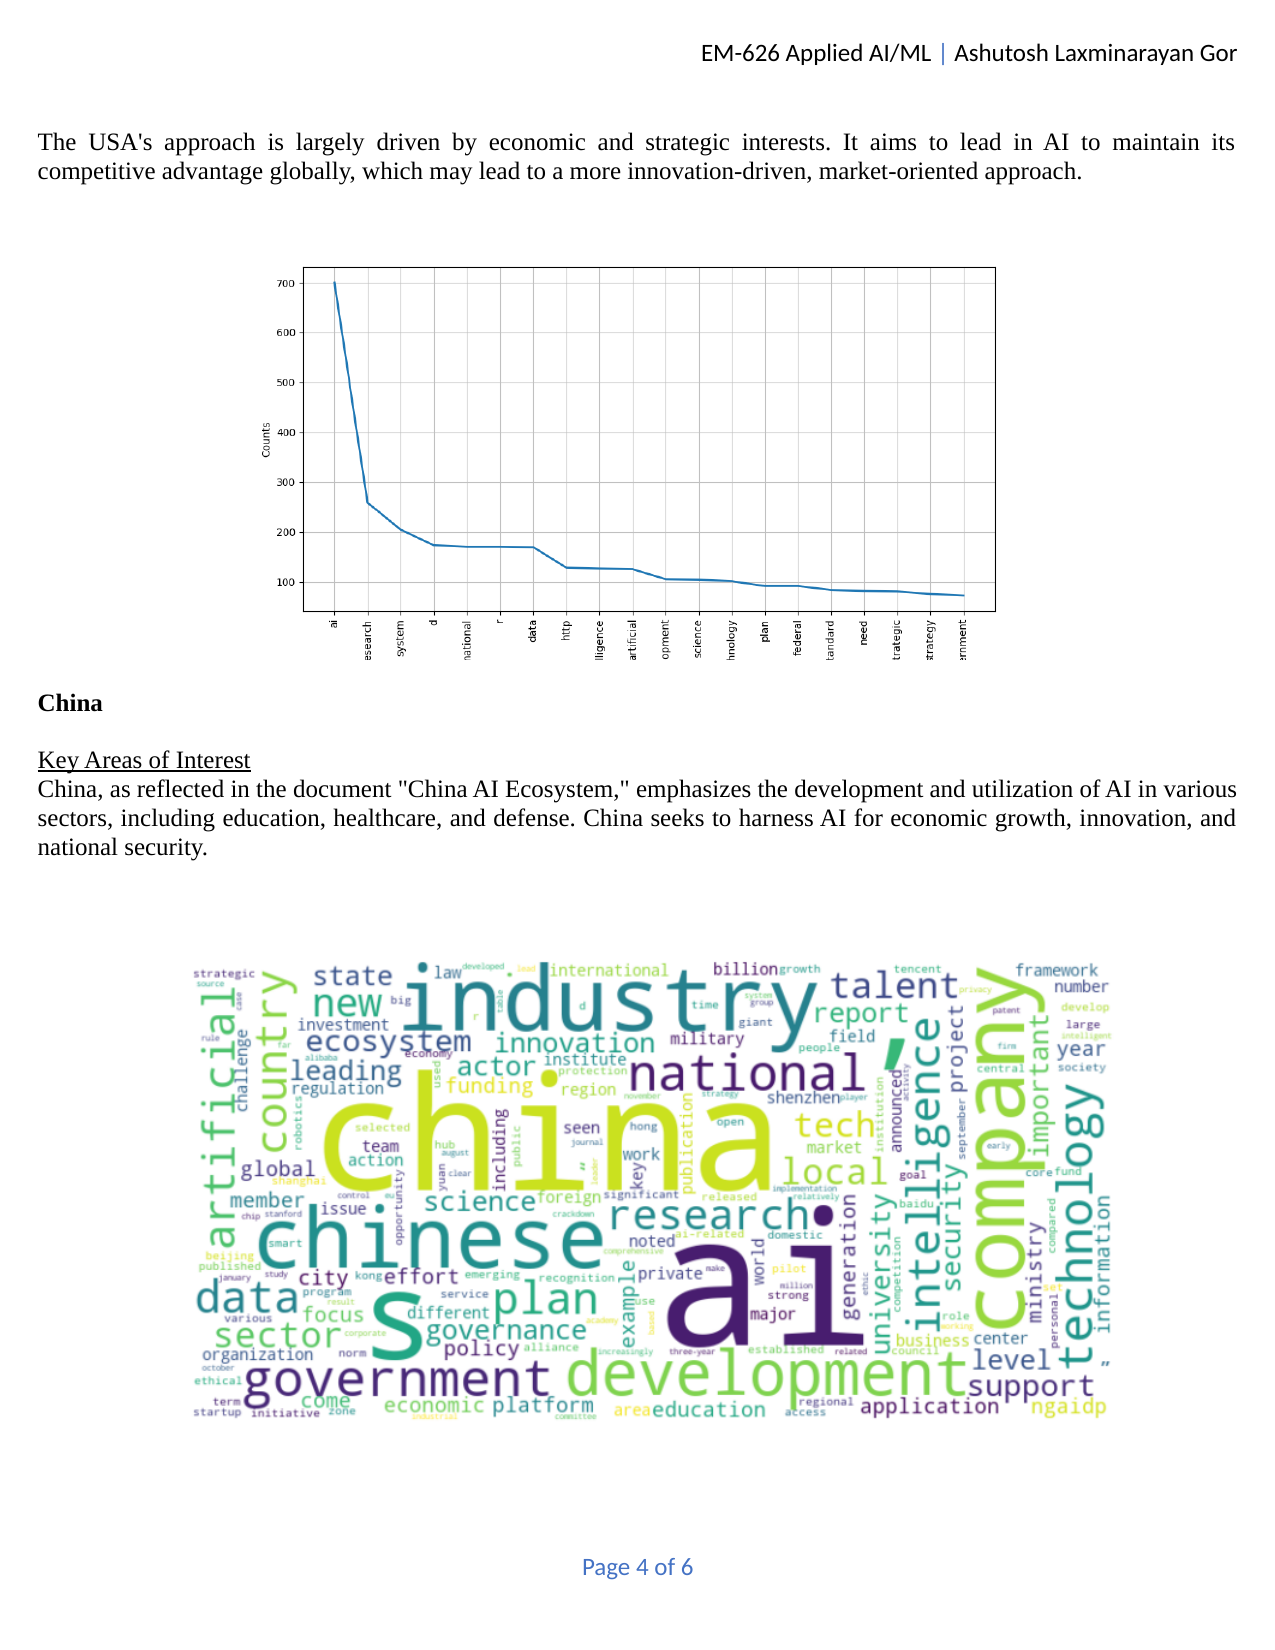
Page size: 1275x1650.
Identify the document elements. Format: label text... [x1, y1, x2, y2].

text Key Areas of Interest [37, 745, 1237, 774]
picture [37, 889, 1238, 1490]
text China [37, 688, 1237, 717]
picture [191, 213, 1084, 660]
text The USA's approach is largely driven by economic and strategic interests. It aims to lead in AI to maintain its competitive advantage globally, which may lead to a more innovation-driven, market-oriented approach. [37, 127, 1237, 185]
text China, as reflected in the document "China AI Ecosystem," emphasizes the development and utilization of AI in various sectors, including education, healthcare, and defense. China seeks to harness AI for economic growth, innovation, and national security. [37, 774, 1237, 860]
